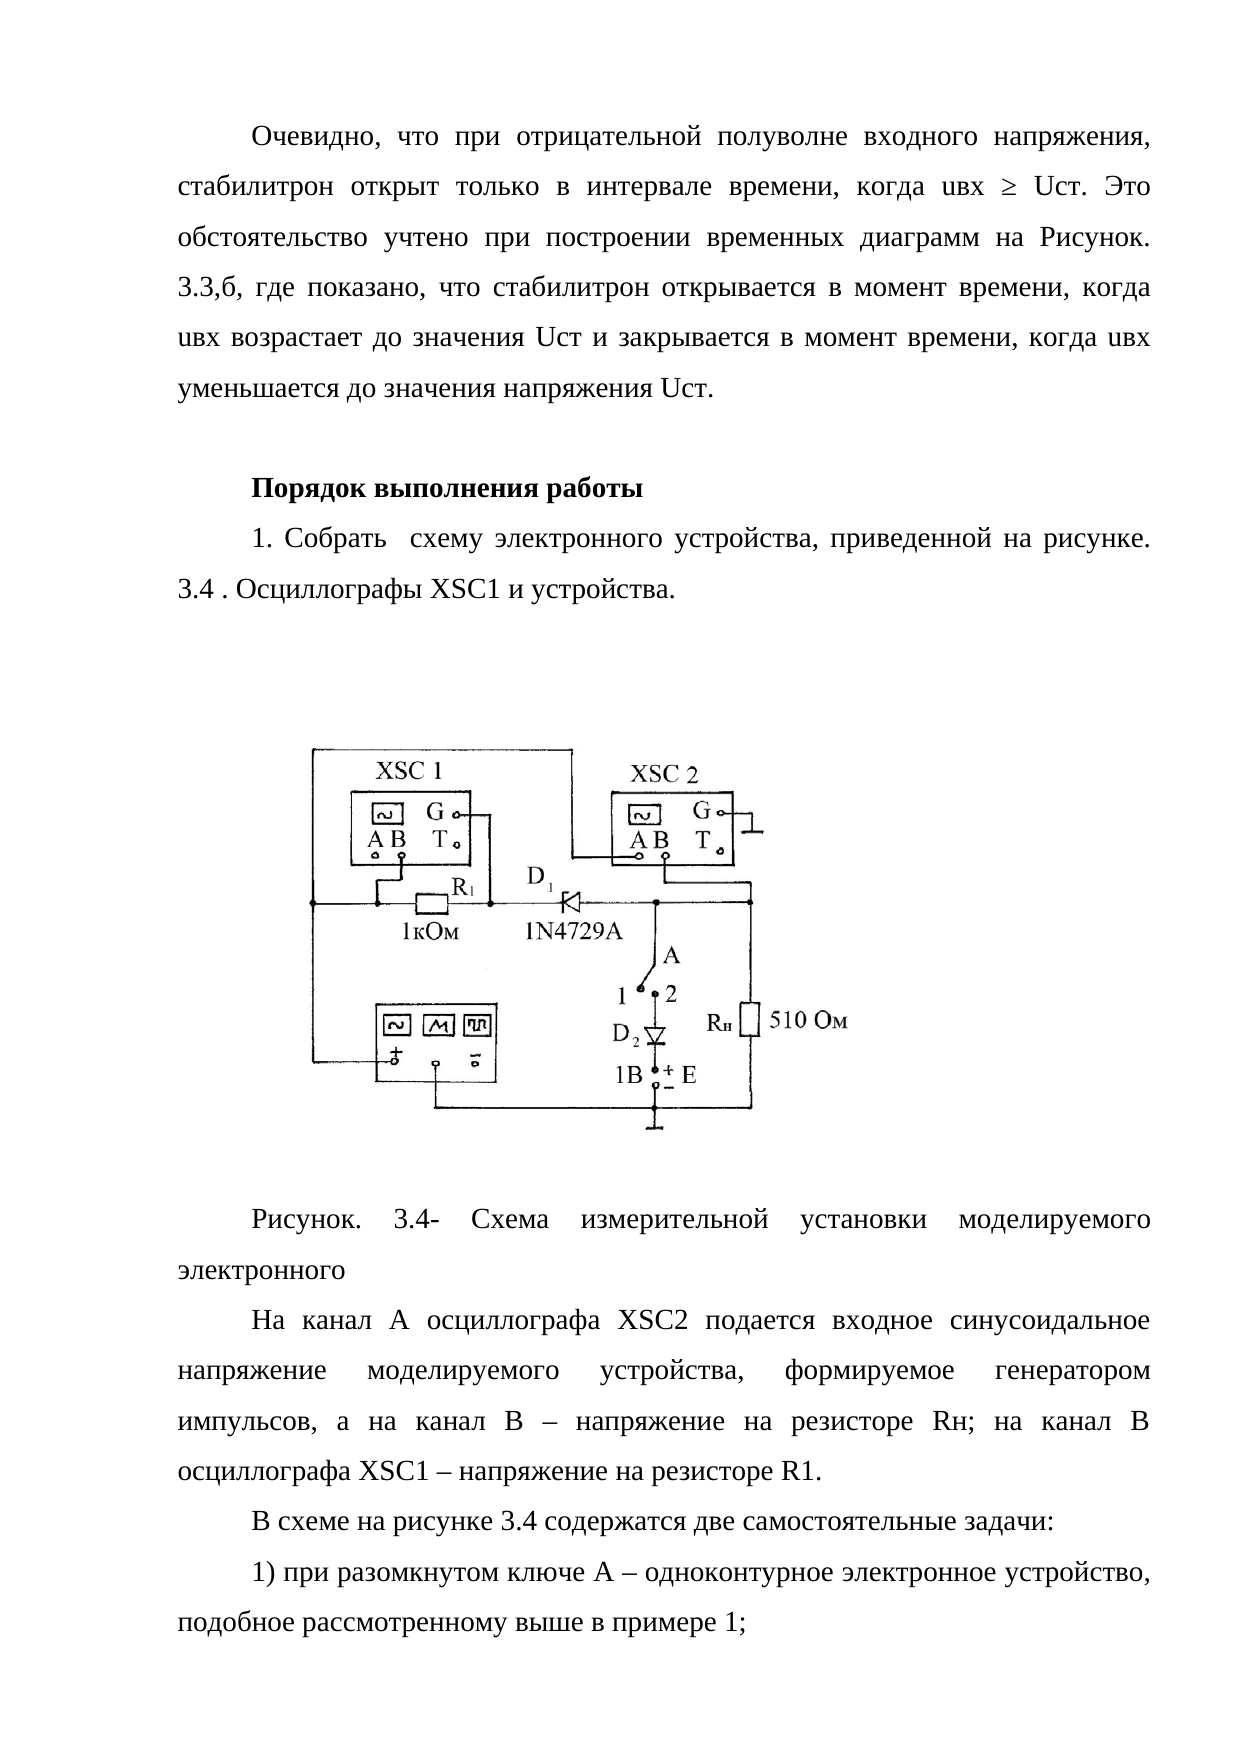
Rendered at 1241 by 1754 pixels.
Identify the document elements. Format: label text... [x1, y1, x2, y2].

text В схеме на рисунке 3.4 содержатся две самостоятельные задачи: [177, 1503, 1152, 1537]
text Порядок выполнения работы [177, 470, 1152, 504]
text 1. Собрать схему электронного устройства, приведенной на рисунке. 3.4 . Осциллографы XSC1 и устройства. [177, 521, 1152, 604]
text Рисунок. 3.4- Схема измерительной установки моделируемого электронного [177, 1202, 1152, 1285]
text Очевидно, что при отрицательной полуволне входного напряжения, стабилитрон открыт только в интервале времени, когда uвх ≥ Uст. Это обстоятельство учтено при построении временных диаграмм на Рисунок. 3.3,б, где показано, что стабилитрон открывается в момент времени, когда uвх возрастает до значения Uст и закрывается в момент времени, когда uвх уменьшается до значения напряжения Uст. [177, 118, 1152, 403]
text 1) при разомкнутом ключе А – одноконтурное электронное устройство, подобное рассмотренному выше в примере 1; [177, 1554, 1152, 1638]
text На канал А осциллографа XSC2 подается входное синусоидальное напряжение моделируемого устройства, формируемое генератором импульсов, а на канал B – напряжение на резисторе Rн; на канал B осциллографа XSC1 – напряжение на резисторе R1. [177, 1302, 1152, 1487]
